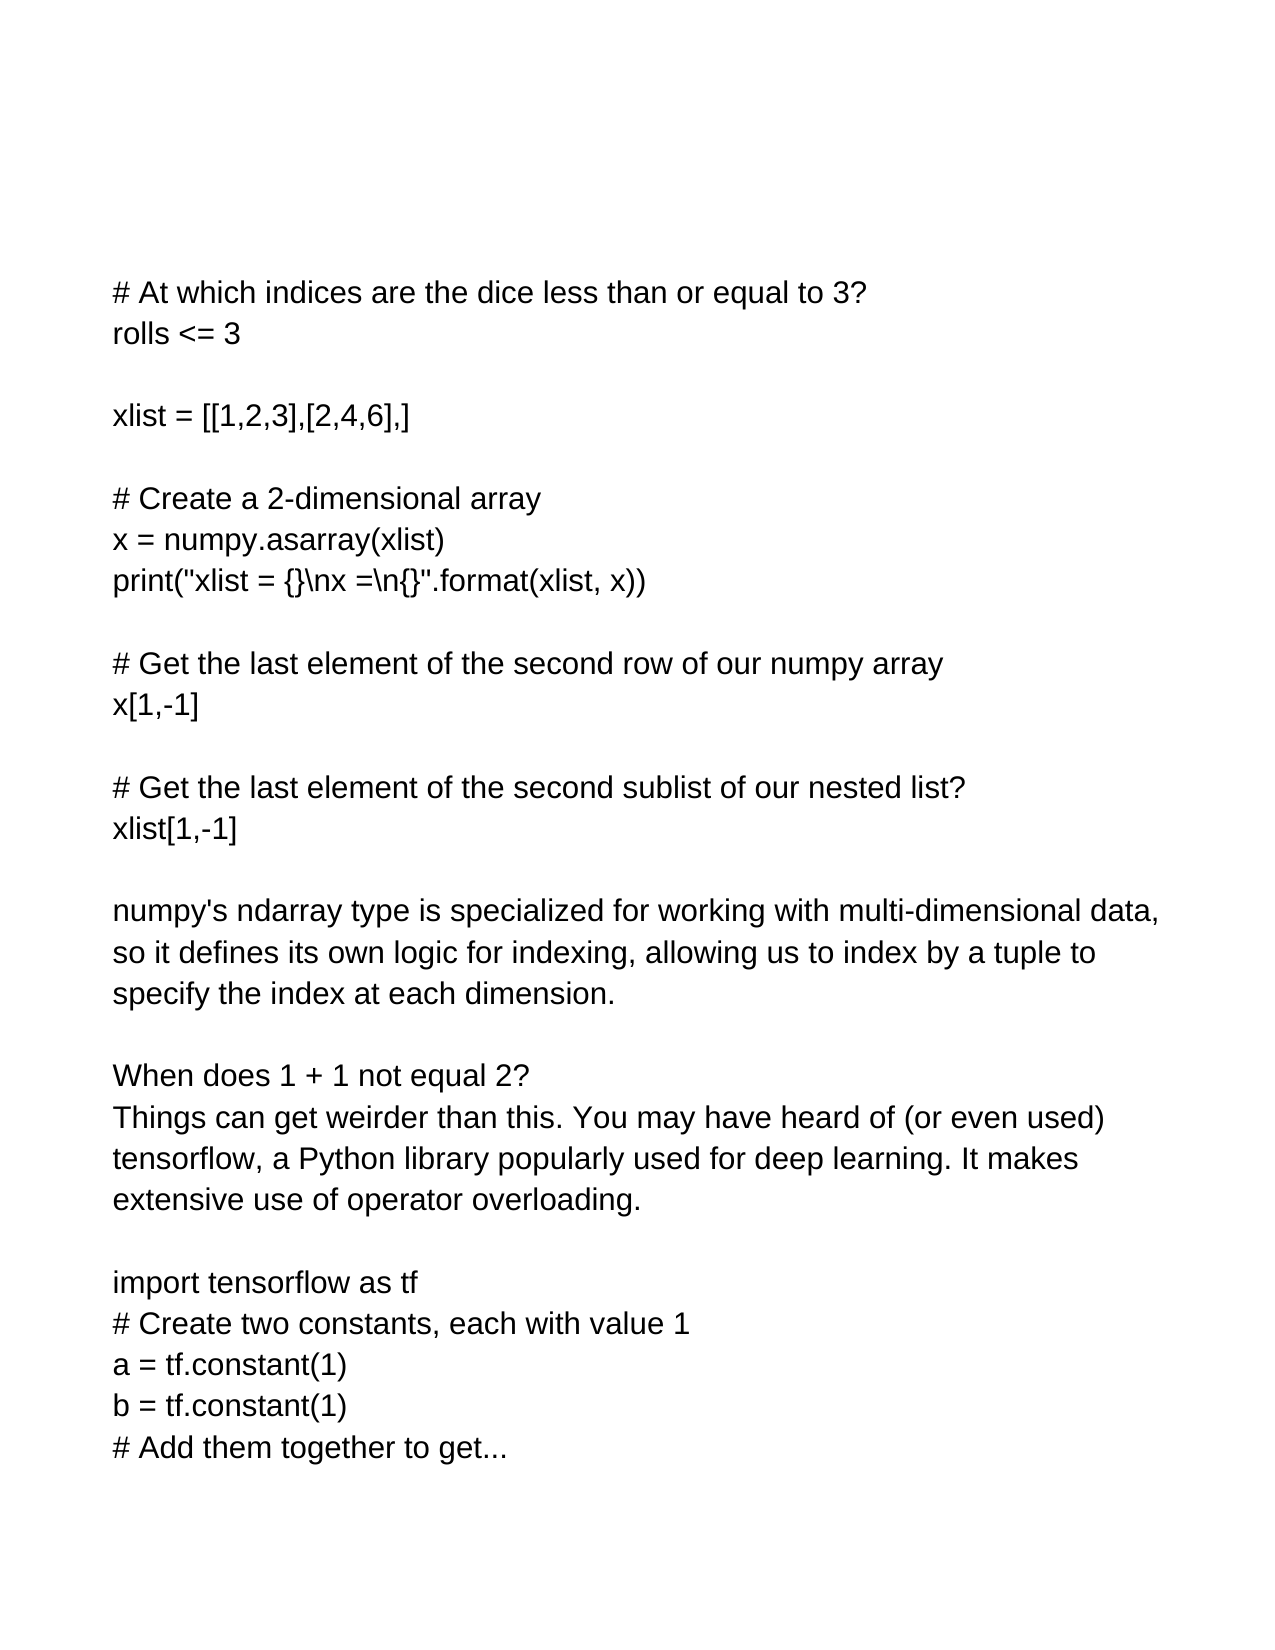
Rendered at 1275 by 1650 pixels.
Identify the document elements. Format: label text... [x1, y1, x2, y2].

text rolls <= 3 [112, 315, 1181, 351]
text b = tf.constant(1) [112, 1387, 1181, 1423]
text xlist = [[1,2,3],[2,4,6],] [112, 397, 1181, 433]
text x = numpy.asarray(xlist) [112, 521, 1181, 557]
text When does 1 + 1 not equal 2? [112, 1057, 1181, 1093]
text # Get the last element of the second sublist of our nested list? [112, 769, 1181, 805]
text # Get the last element of the second row of our numpy array [112, 645, 1181, 681]
text x[1,-1] [112, 686, 1181, 722]
text Things can get weirder than this. You may have heard of (or even used) tensorflow, a Python library popularly used for deep learning. It makes extensive use of operator overloading. [112, 1099, 1181, 1217]
text # At which indices are the dice less than or equal to 3? [112, 274, 1181, 310]
text print("xlist = {}\nx =\n{}".format(xlist, x)) [112, 562, 1181, 598]
text # Create a 2-dimensional array [112, 480, 1181, 516]
text import tensorflow as tf [112, 1264, 1181, 1300]
text a = tf.constant(1) [112, 1346, 1181, 1382]
text numpy's ndarray type is specialized for working with multi-dimensional data, so it defines its own logic for indexing, allowing us to index by a tuple to specify the index at each dimension. [112, 892, 1181, 1011]
text # Create two constants, each with value 1 [112, 1305, 1181, 1341]
text xlist[1,-1] [112, 810, 1181, 846]
text # Add them together to get... [112, 1429, 1181, 1465]
